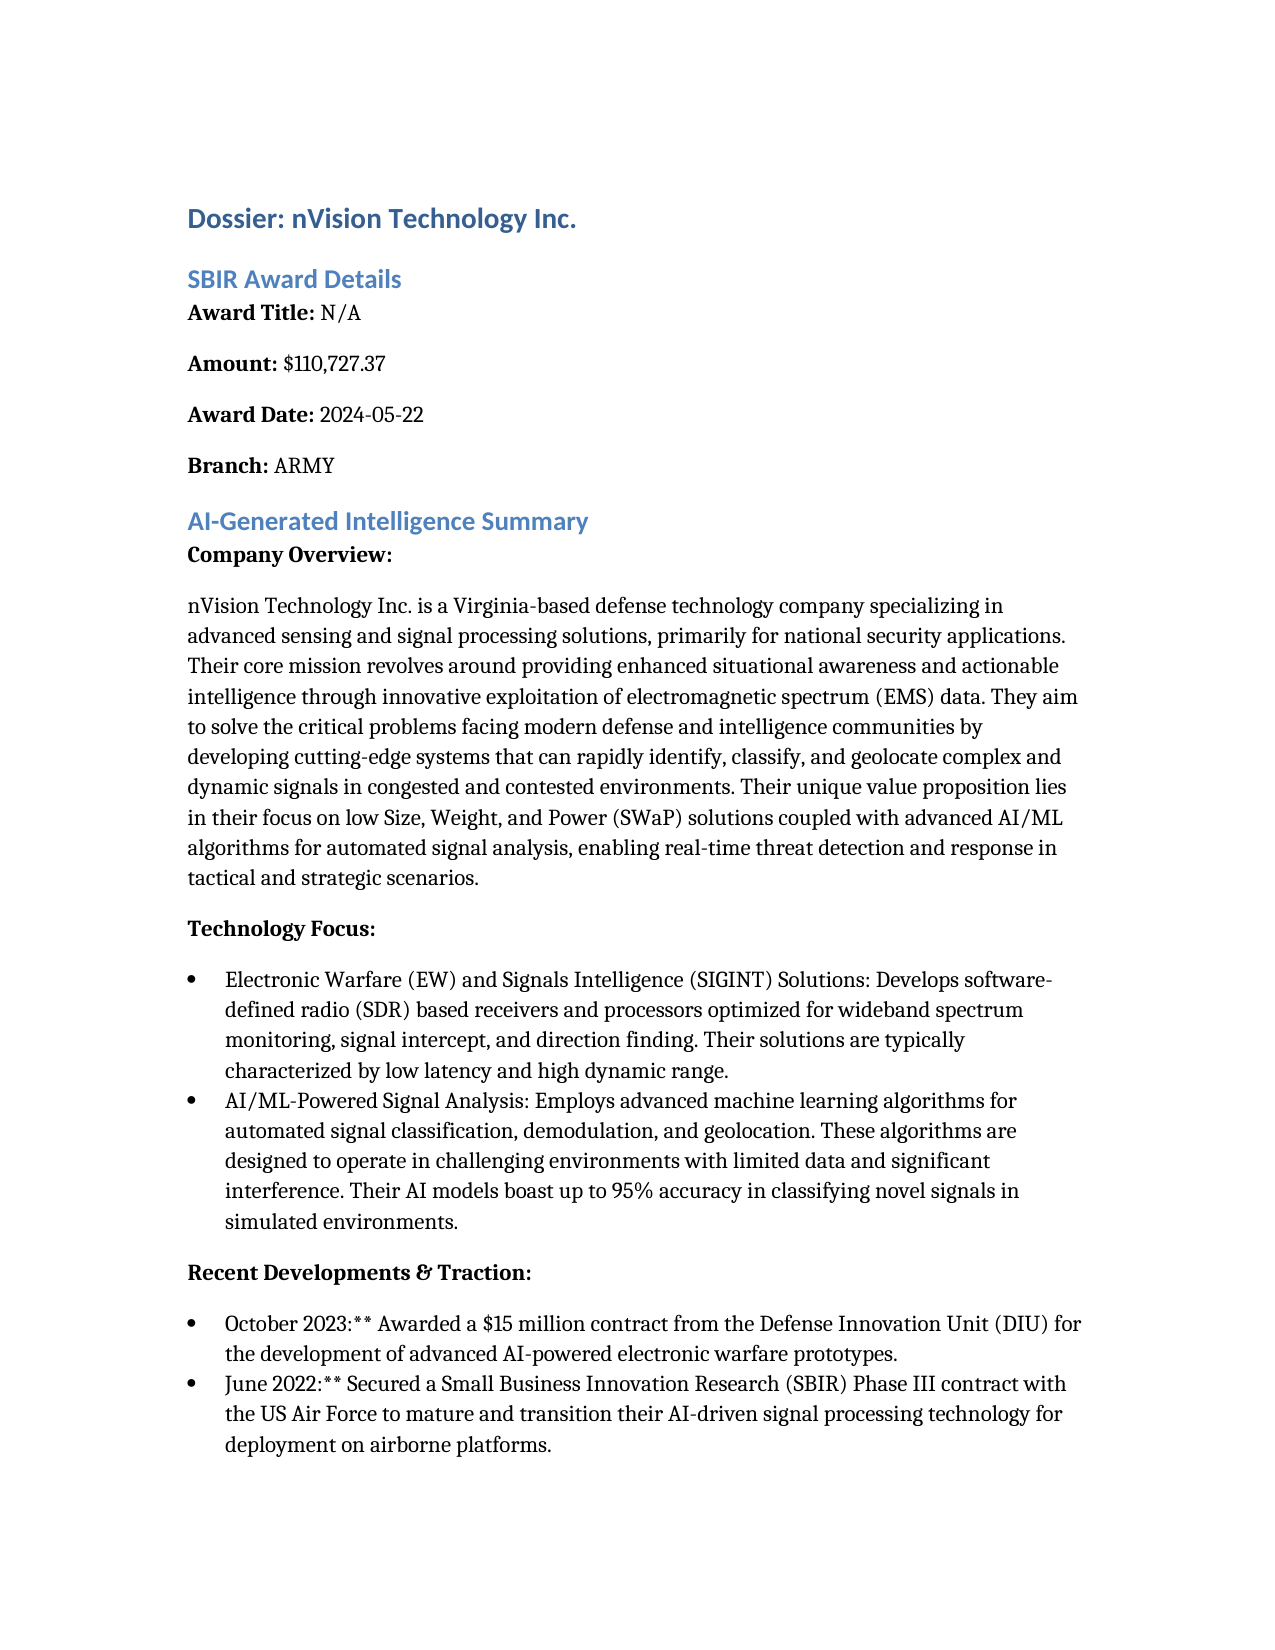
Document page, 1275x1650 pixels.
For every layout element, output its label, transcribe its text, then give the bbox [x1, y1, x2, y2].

text Award Date: 2024-05-22 [187, 402, 1087, 428]
text Recent Developments & Traction: [187, 1259, 1087, 1286]
text Branch: ARMY [187, 453, 1087, 479]
text Amount: $110,727.37 [187, 351, 1087, 377]
list June 2022:** Secured a Small Business Innovation Research (SBIR) Phase III contract with the US Air Force to mature and transition their AI-driven signal processing technology for deployment on airborne platforms. [187, 1371, 1087, 1458]
subtitle SBIR Award Details [187, 262, 1087, 295]
list AI/ML-Powered Signal Analysis: Employs advanced machine learning algorithms for automated signal classification, demodulation, and geolocation. These algorithms are designed to operate in challenging environments with limited data and significant interference. Their AI models boast up to 95% accuracy in classifying novel signals in simulated environments. [187, 1088, 1087, 1235]
text Technology Focus: [187, 916, 1087, 942]
list Electronic Warfare (EW) and Signals Intelligence (SIGINT) Solutions: Develops software-defined radio (SDR) based receivers and processors optimized for wideband spectrum monitoring, signal intercept, and direction finding. Their solutions are typically characterized by low latency and high dynamic range. [187, 967, 1087, 1084]
subtitle AI-Generated Intelligence Summary [187, 504, 1087, 537]
text Award Title: N/A [187, 300, 1087, 326]
text nVision Technology Inc. is a Virginia-based defense technology company specializing in advanced sensing and signal processing solutions, primarily for national security applications. Their core mission revolves around providing enhanced situational awareness and actionable intelligence through innovative exploitation of electromagnetic spectrum (EMS) data. They aim to solve the critical problems facing modern defense and intelligence communities by developing cutting-edge systems that can rapidly identify, classify, and geolocate complex and dynamic signals in congested and contested environments. Their unique value proposition lies in their focus on low Size, Weight, and Power (SWaP) solutions coupled with advanced AI/ML algorithms for automated signal analysis, enabling real-time threat detection and response in tactical and strategic scenarios. [187, 593, 1087, 891]
text Company Overview: [187, 542, 1087, 568]
subtitle Dossier: nVision Technology Inc. [187, 200, 1087, 236]
list October 2023:** Awarded a $15 million contract from the Defense Innovation Unit (DIU) for the development of advanced AI-powered electronic warfare prototypes. [187, 1311, 1087, 1367]
